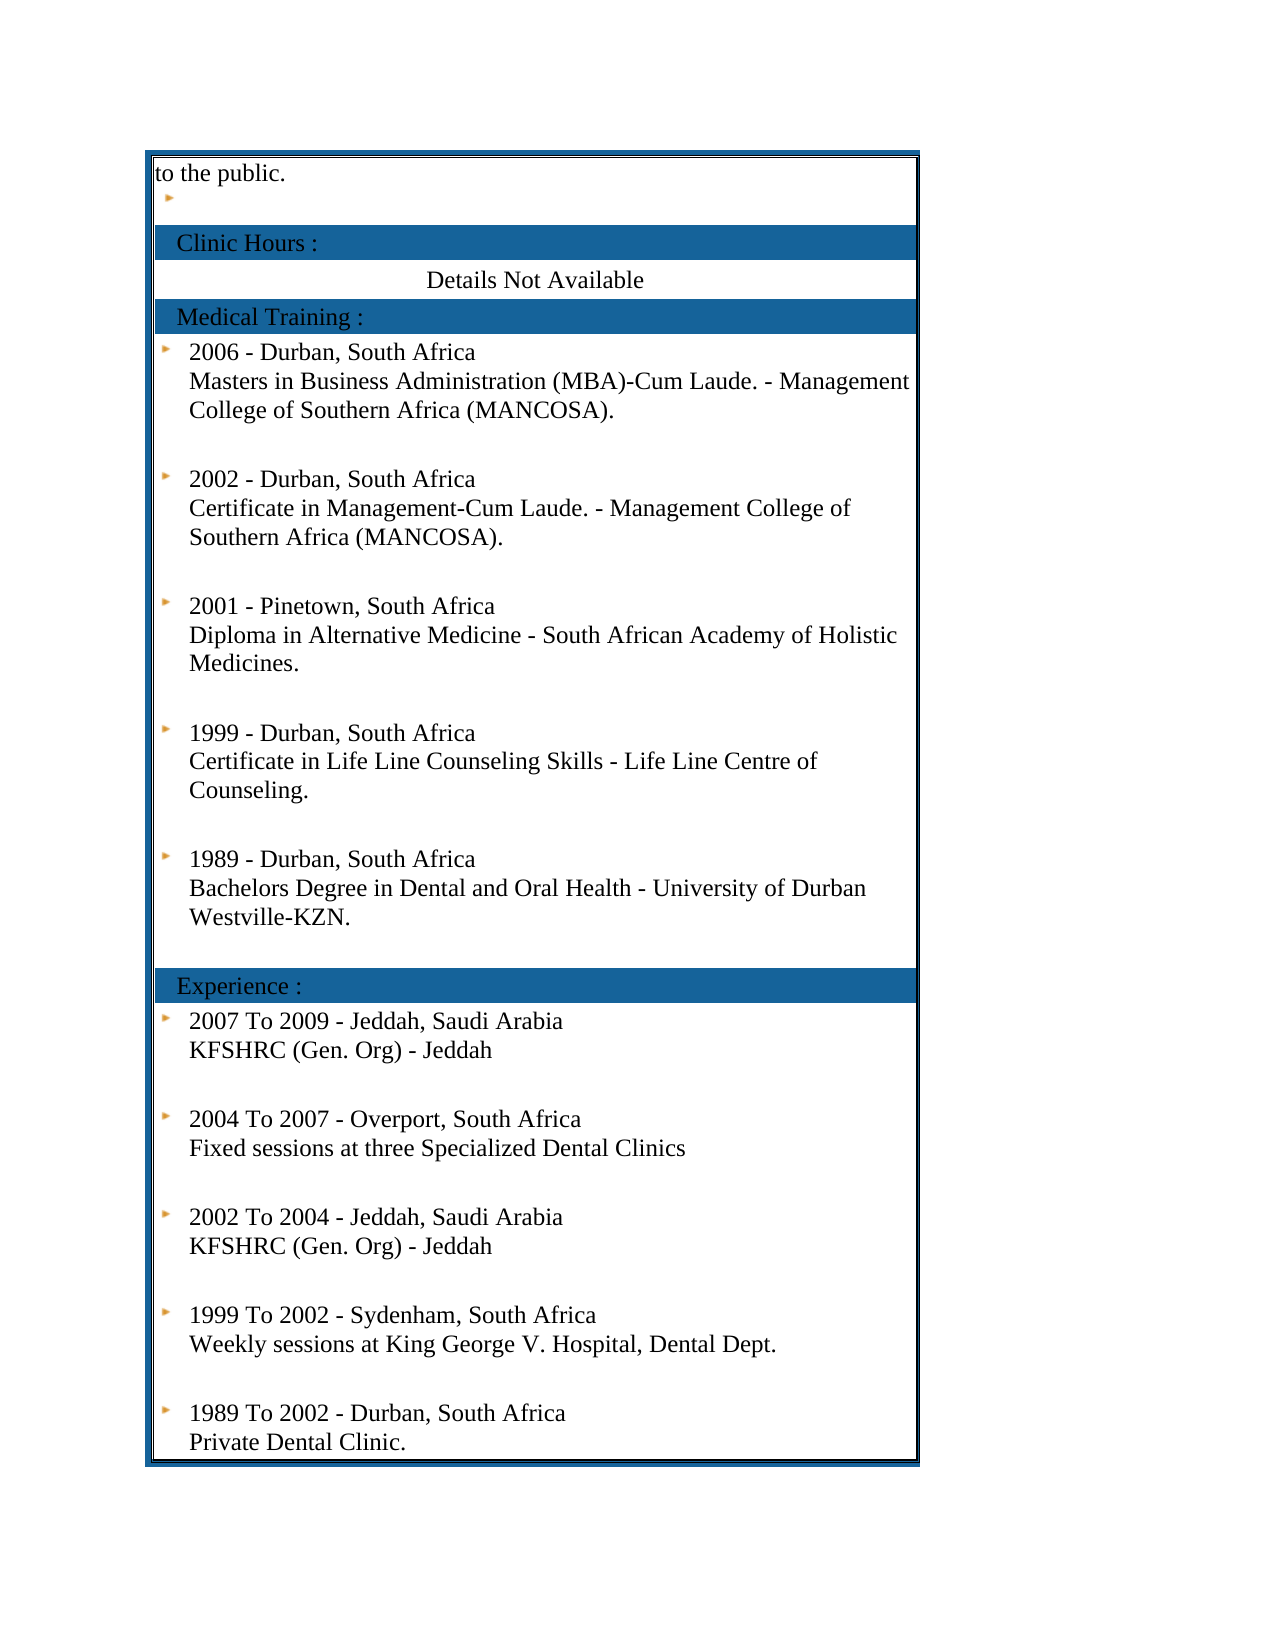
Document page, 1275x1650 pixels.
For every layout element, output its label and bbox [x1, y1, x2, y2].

picture [157, 1006, 175, 1032]
picture [157, 1300, 175, 1326]
picture [157, 1104, 175, 1130]
table_header [145, 150, 920, 1467]
picture [157, 1202, 175, 1228]
picture [157, 717, 175, 743]
picture [157, 337, 175, 363]
picture [160, 186, 178, 212]
picture [157, 844, 175, 870]
picture [157, 591, 175, 616]
picture [157, 464, 175, 490]
picture [157, 1398, 175, 1424]
